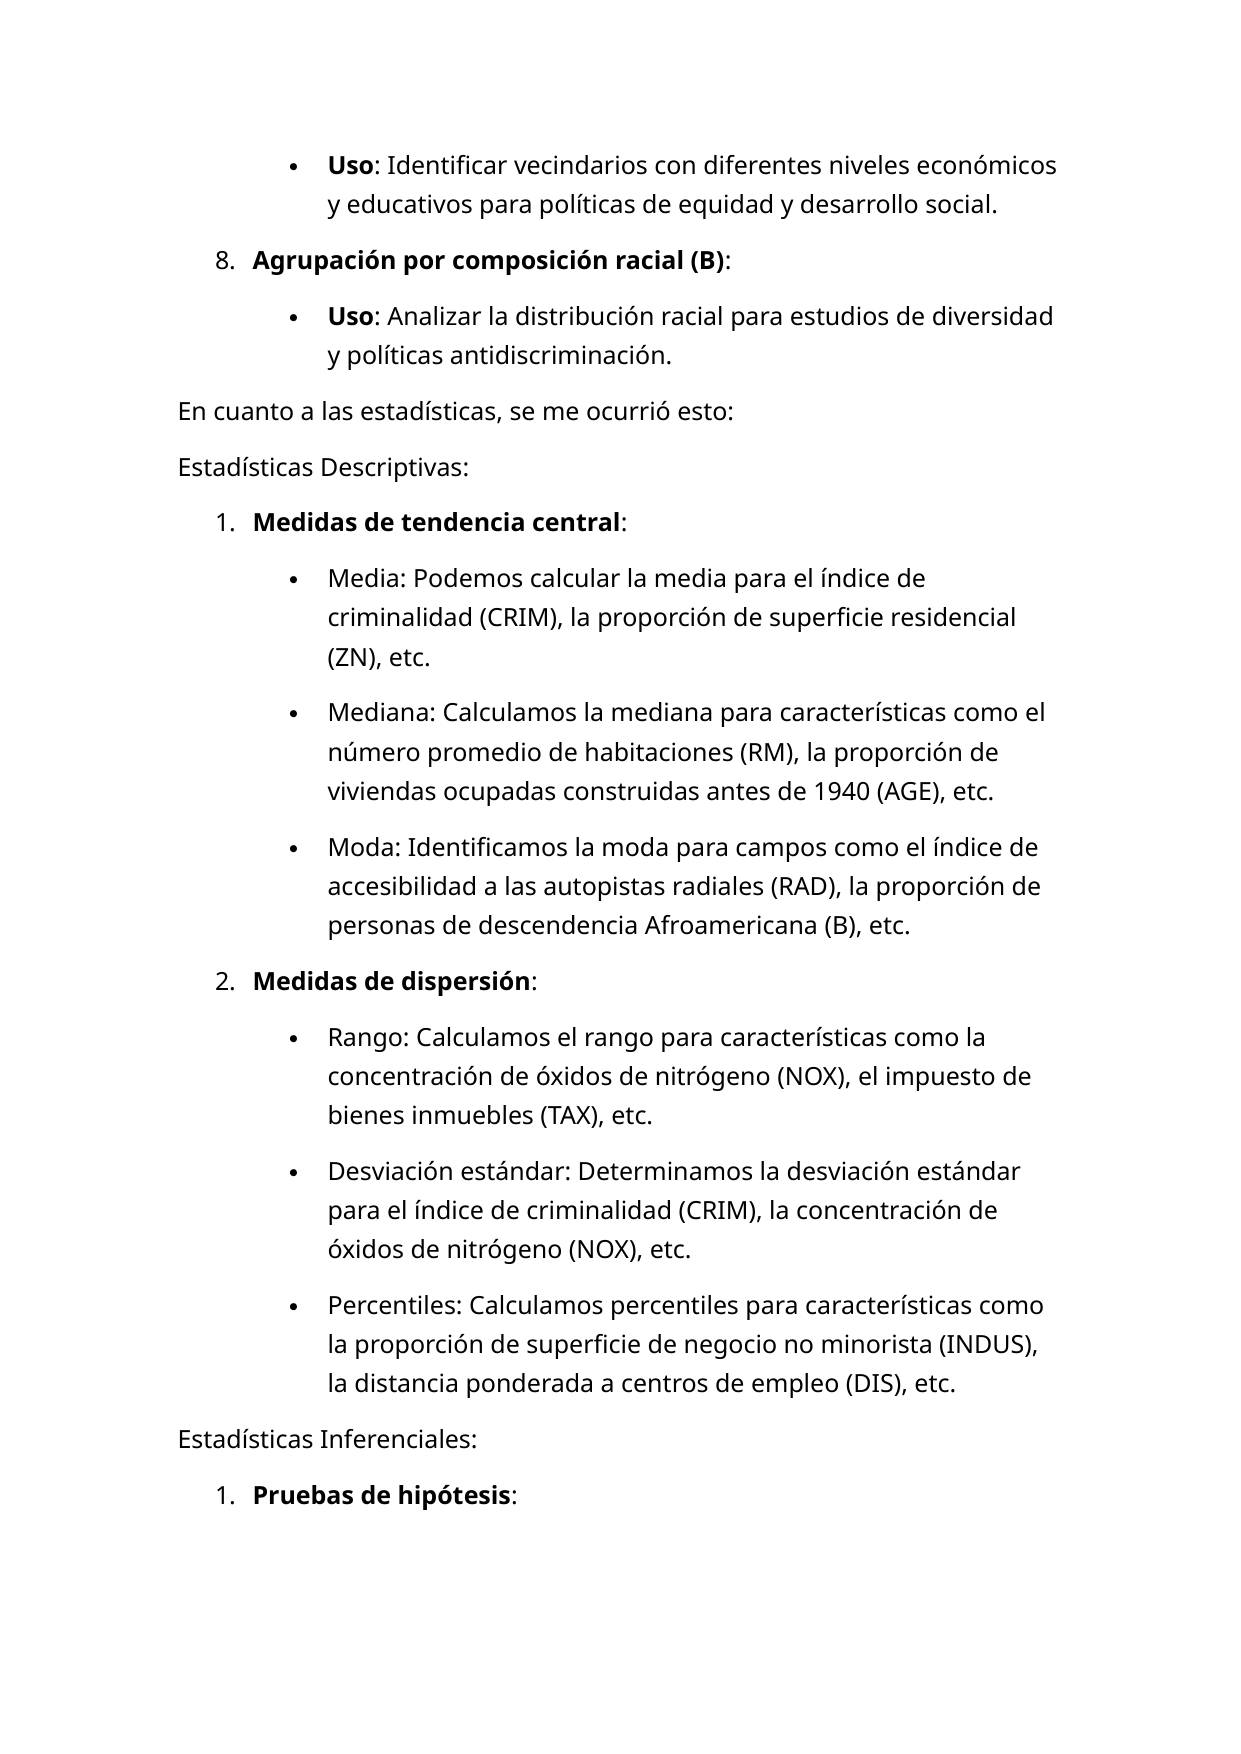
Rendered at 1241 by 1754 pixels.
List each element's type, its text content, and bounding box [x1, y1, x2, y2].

list Moda: Identificamos la moda para campos como el índice de accesibilidad a las autopistas radiales (RAD), la proporción de personas de descendencia Afroamericana (B), etc. [290, 829, 1063, 942]
text Estadísticas Inferenciales: [177, 1422, 1063, 1456]
list Uso: Analizar la distribución racial para estudios de diversidad y políticas antidiscriminación. [290, 298, 1063, 372]
text En cuanto a las estadísticas, se me ocurrió esto: [177, 393, 1063, 427]
list Mediana: Calculamos la mediana para características como el número promedio de habitaciones (RM), la proporción de viviendas ocupadas construidas antes de 1940 (AGE), etc. [290, 695, 1063, 807]
list Pruebas de hipótesis: [215, 1478, 1063, 1512]
list Rango: Calculamos el rango para características como la concentración de óxidos de nitrógeno (NOX), el impuesto de bienes inmuebles (TAX), etc. [290, 1019, 1063, 1132]
list Percentiles: Calculamos percentiles para características como la proporción de superficie de negocio no minorista (INDUS), la distancia ponderada a centros de empleo (DIS), etc. [290, 1288, 1063, 1400]
list Uso: Identificar vecindarios con diferentes niveles económicos y educativos para políticas de equidad y desarrollo social. [290, 148, 1063, 221]
list Agrupación por composición racial (B): [215, 243, 1063, 277]
list Medidas de dispersión: [215, 963, 1063, 997]
list Desviación estándar: Determinamos la desviación estándar para el índice de criminalidad (CRIM), la concentración de óxidos de nitrógeno (NOX), etc. [290, 1153, 1063, 1266]
list Media: Podemos calcular la media para el índice de criminalidad (CRIM), la proporción de superficie residencial (ZN), etc. [290, 561, 1063, 673]
text Estadísticas Descriptivas: [177, 449, 1063, 483]
list Medidas de tendencia central: [215, 505, 1063, 539]
